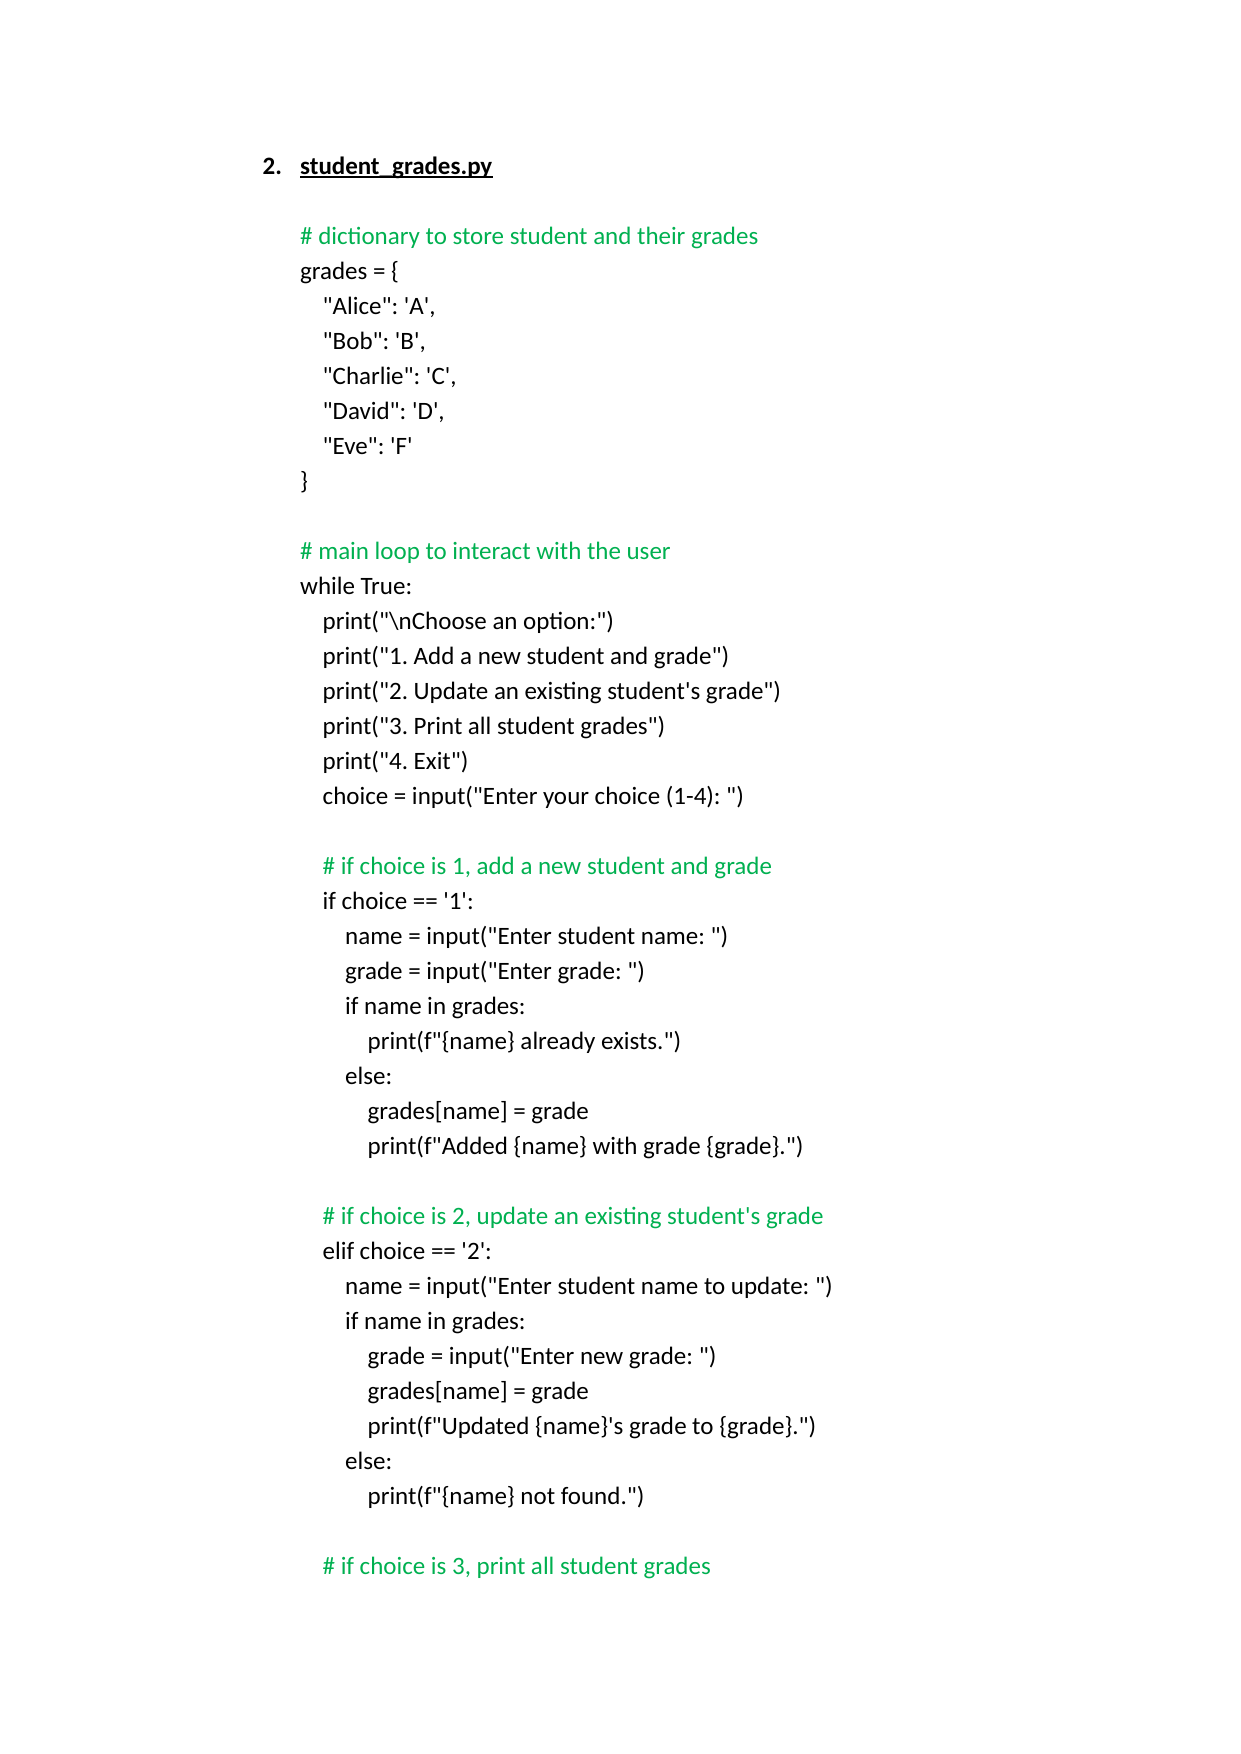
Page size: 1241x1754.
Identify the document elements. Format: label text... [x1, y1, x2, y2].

list "Charlie": 'C', [300, 360, 1090, 391]
list print("3. Print all student grades") [300, 710, 1090, 741]
list "David": 'D', [300, 395, 1090, 426]
list elif choice == '2': [300, 1235, 1090, 1266]
list # dictionary to store student and their grades [300, 220, 1090, 251]
list # if choice is 2, update an existing student's grade [300, 1200, 1090, 1231]
list grades[name] = grade [300, 1375, 1090, 1406]
list if name in grades: [300, 1305, 1090, 1336]
list name = input("Enter student name: ") [300, 920, 1090, 951]
list grades = { [300, 255, 1090, 286]
list student_grades.py [262, 150, 1090, 181]
list else: [300, 1060, 1090, 1091]
list grade = input("Enter new grade: ") [300, 1340, 1090, 1371]
list print(f"{name} not found.") [300, 1480, 1090, 1511]
list "Alice": 'A', [300, 290, 1090, 321]
list while True: [300, 570, 1090, 601]
list print(f"{name} already exists.") [300, 1025, 1090, 1056]
list name = input("Enter student name to update: ") [300, 1270, 1090, 1301]
list if name in grades: [300, 990, 1090, 1021]
list "Bob": 'B', [300, 325, 1090, 356]
list } [300, 465, 1090, 496]
list print("2. Update an existing student's grade") [300, 675, 1090, 706]
list choice = input("Enter your choice (1-4): ") [300, 780, 1090, 811]
list print(f"Updated {name}'s grade to {grade}.") [300, 1410, 1090, 1441]
list print("4. Exit") [300, 745, 1090, 776]
list # if choice is 3, print all student grades [300, 1550, 1090, 1581]
list grades[name] = grade [300, 1095, 1090, 1126]
list print("\nChoose an option:") [300, 605, 1090, 636]
list print(f"Added {name} with grade {grade}.") [300, 1130, 1090, 1161]
list print("1. Add a new student and grade") [300, 640, 1090, 671]
list if choice == '1': [300, 885, 1090, 916]
list else: [300, 1445, 1090, 1476]
list # if choice is 1, add a new student and grade [300, 850, 1090, 881]
list grade = input("Enter grade: ") [300, 955, 1090, 986]
list "Eve": 'F' [300, 430, 1090, 461]
list # main loop to interact with the user [300, 535, 1090, 566]
